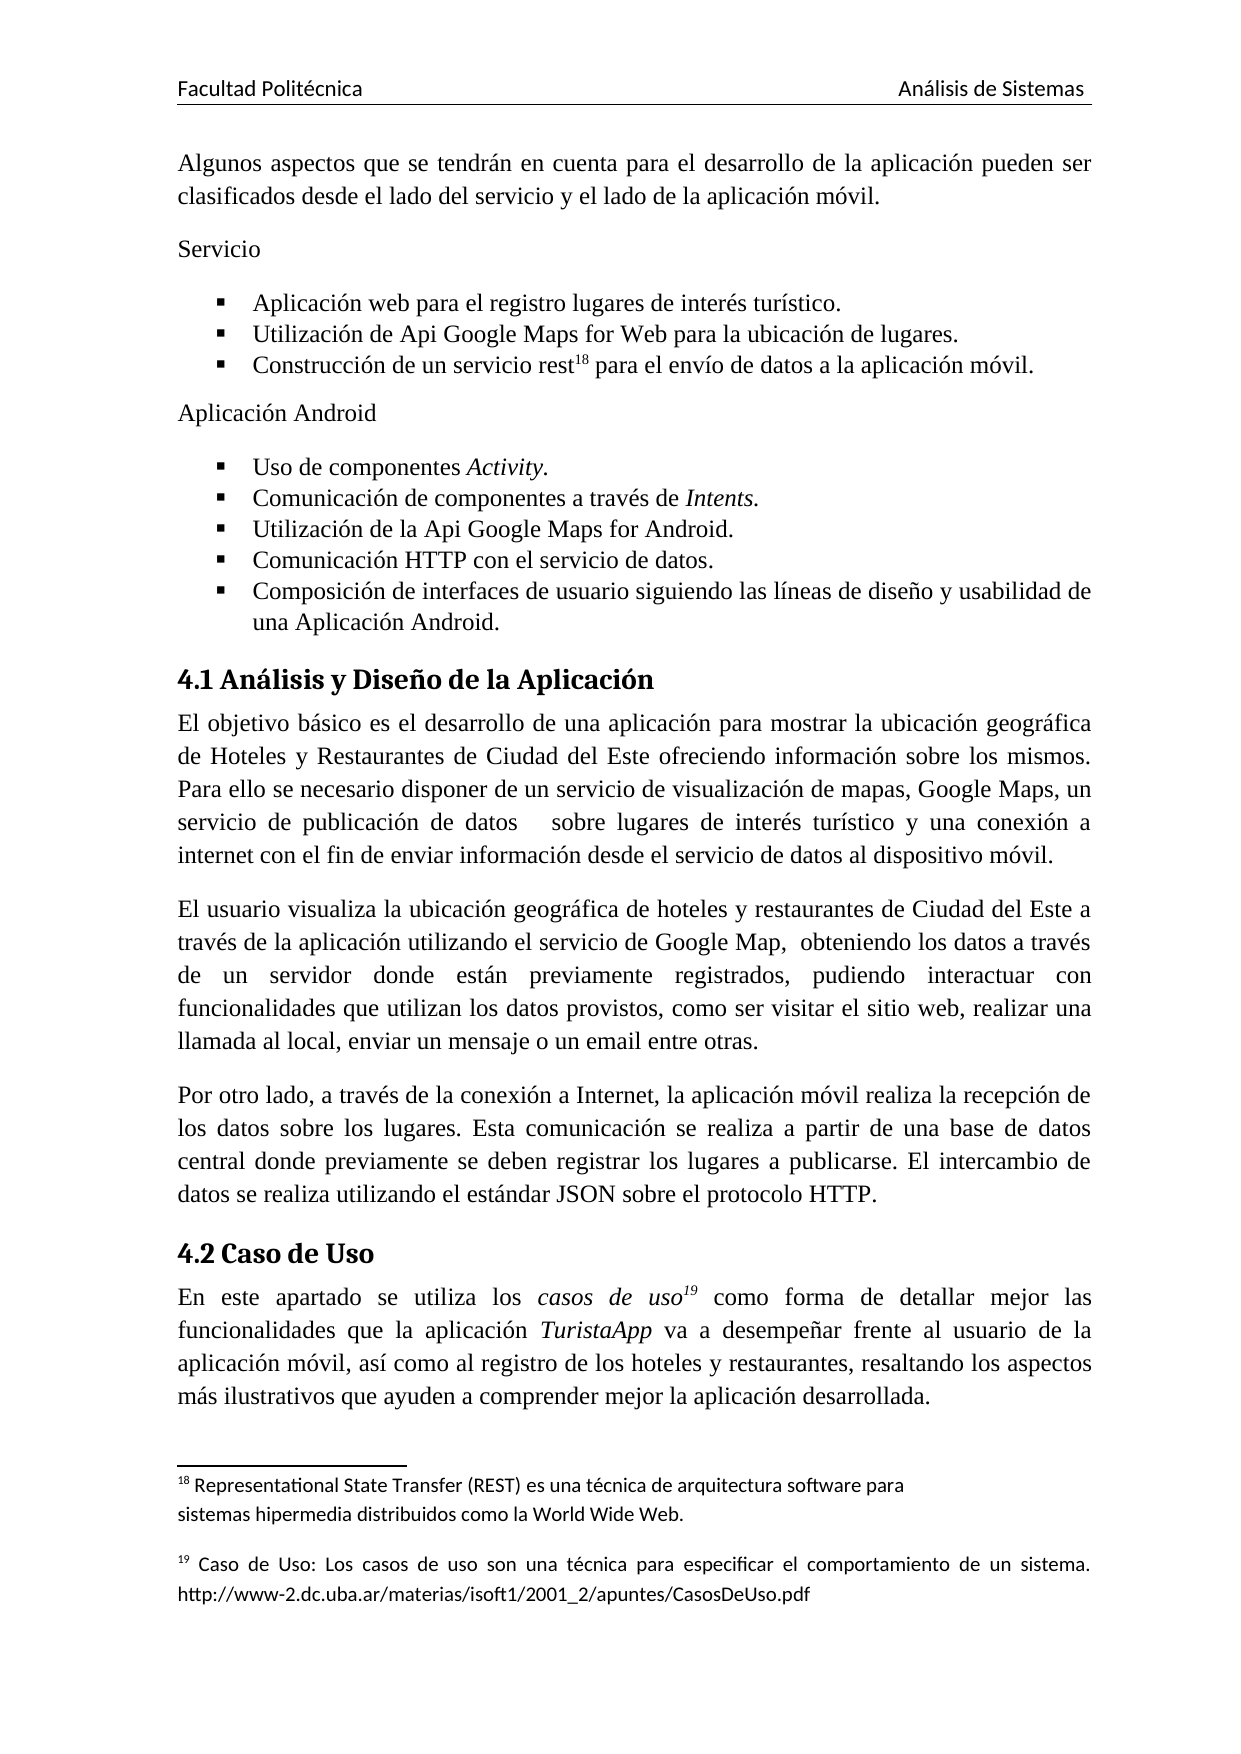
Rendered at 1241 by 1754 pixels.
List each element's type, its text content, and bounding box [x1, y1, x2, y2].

list Construcción de un servicio rest para el envío de datos a la aplicación móvil. [215, 351, 1092, 379]
list Comunicación HTTP con el servicio de datos. [215, 545, 1092, 574]
text Por otro lado, a través de la conexión a Internet, la aplicación móvil realiza la recepción de los datos sobre los lugares. Esta comunicación se realiza a partir de una base de datos central donde previamente se deben registrar los lugares a publicarse. El intercambio de datos se realiza utilizando el estándar JSON sobre el protocolo HTTP. [177, 1080, 1092, 1208]
list Utilización de Api Google Maps for Web para la ubicación de lugares. [215, 319, 1092, 348]
list Aplicación web para el registro lugares de interés turístico. [215, 288, 1092, 317]
list Comunicación de componentes a través de Intents. [215, 483, 1092, 512]
subtitle 4.1 Análisis y Diseño de la Aplicación [177, 663, 1092, 697]
subtitle 4.2 Caso de Uso [177, 1237, 1092, 1271]
list Utilización de la Api Google Maps for Android. [215, 514, 1092, 543]
list Composición de interfaces de usuario siguiendo las líneas de diseño y usabilidad de una Aplicación Android. [215, 576, 1092, 636]
text El usuario visualiza la ubicación geográfica de hoteles y restaurantes de Ciudad del Este a través de la aplicación utilizando el servicio de Google Map, obteniendo los datos a través de un servidor donde están previamente registrados, pudiendo interactuar con funcionalidades que utilizan los datos provistos, como ser visitar el sitio web, realizar una llamada al local, enviar un mensaje o un email entre otras. [177, 894, 1092, 1055]
list Uso de componentes Activity. [215, 452, 1092, 481]
text Aplicación Android [177, 398, 1092, 427]
text Algunos aspectos que se tendrán en cuenta para el desarrollo de la aplicación pueden ser clasificados desde el lado del servicio y el lado de la aplicación móvil. [177, 148, 1092, 209]
text El objetivo básico es el desarrollo de una aplicación para mostrar la ubicación geográfica de Hoteles y Restaurantes de Ciudad del Este ofreciendo información sobre los mismos. Para ello se necesario disponer de un servicio de visualización de mapas, Google Maps, un servicio de publicación de datos sobre lugares de interés turístico y una conexión a internet con el fin de enviar información desde el servicio de datos al dispositivo móvil. [177, 708, 1092, 869]
text Servicio [177, 234, 1092, 263]
